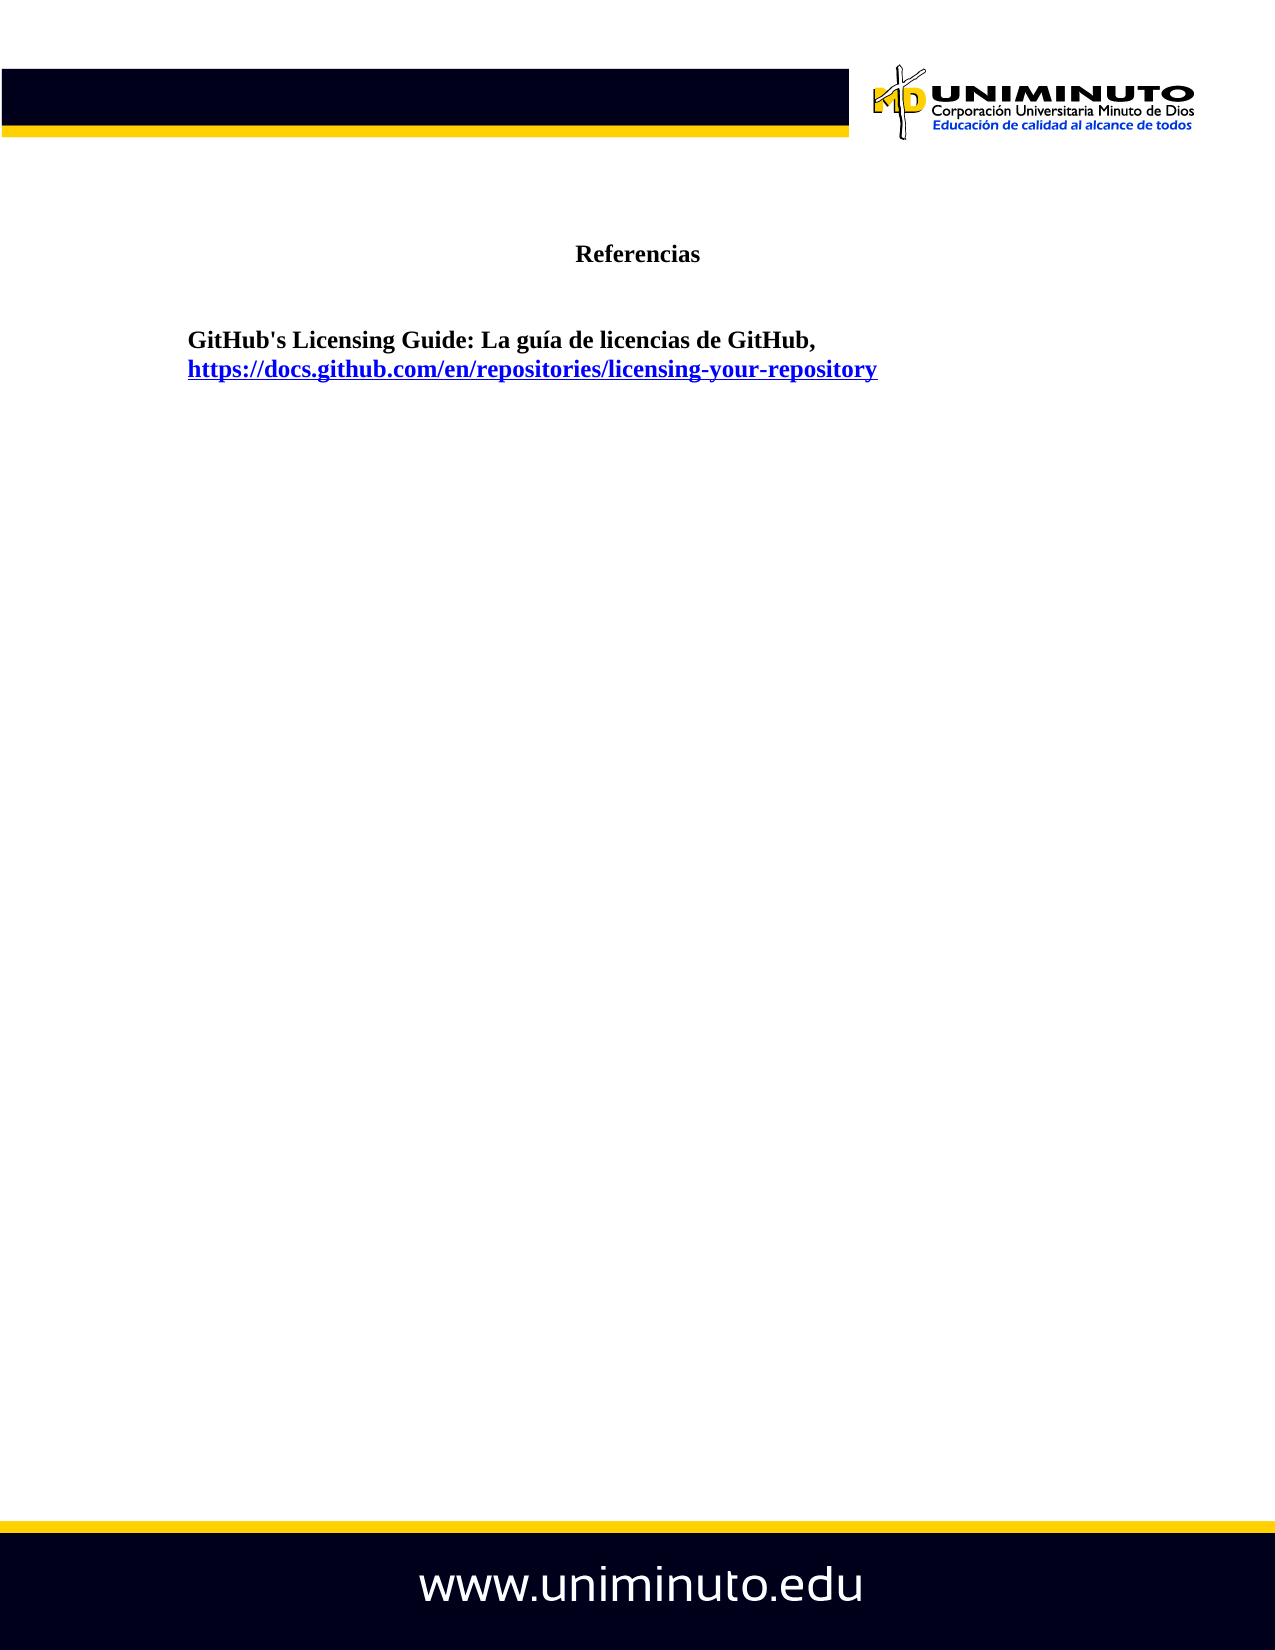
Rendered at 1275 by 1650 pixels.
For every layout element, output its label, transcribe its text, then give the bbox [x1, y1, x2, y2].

text https://docs.github.com/en/repositories/licensing-your-repository [187, 354, 1087, 382]
text Referencias [187, 239, 1087, 267]
picture [0, 1, 1275, 1650]
text GitHub's Licensing Guide: La guía de licencias de GitHub, [187, 325, 1087, 354]
